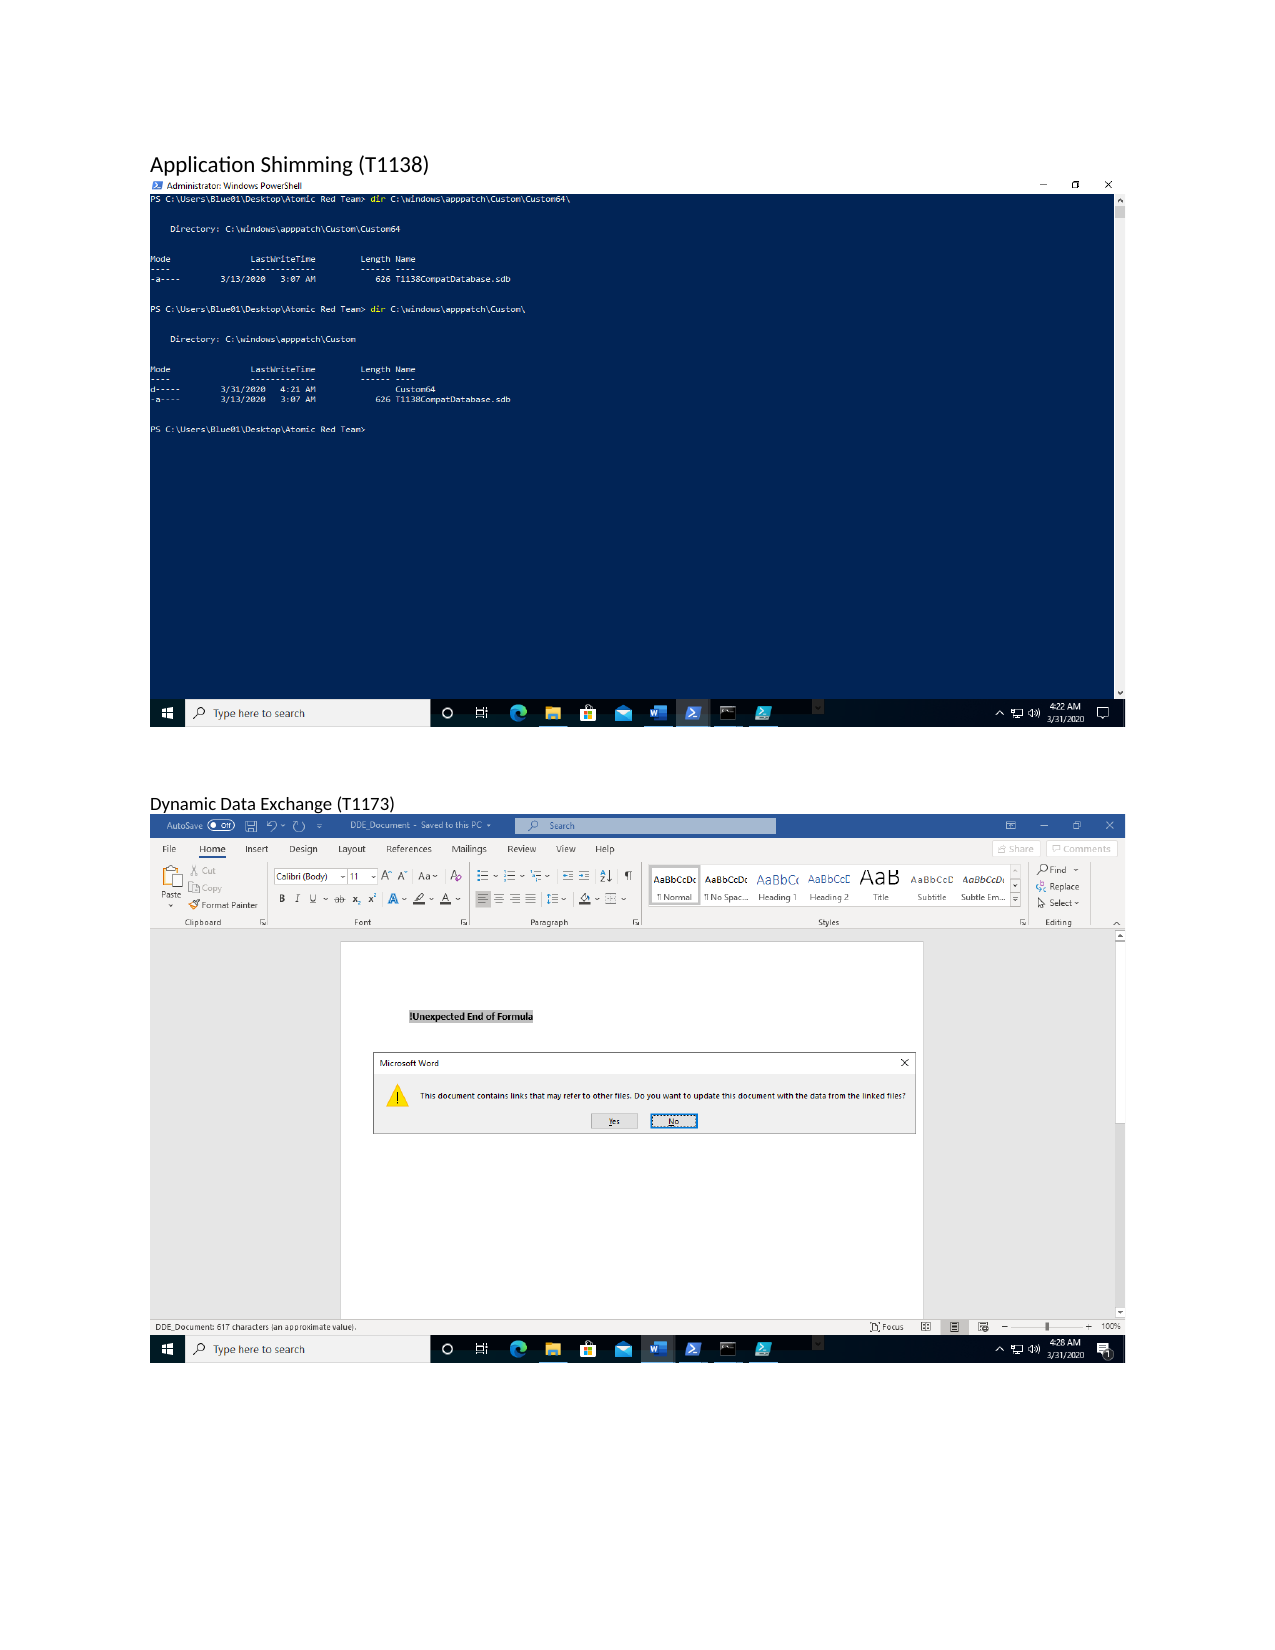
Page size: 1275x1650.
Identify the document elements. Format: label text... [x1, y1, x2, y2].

picture [150, 814, 1125, 1363]
text Application Shimming (T1138) [150, 150, 1125, 178]
text Dynamic Data Exchange (T1173) [150, 792, 1125, 814]
picture [150, 178, 1125, 727]
